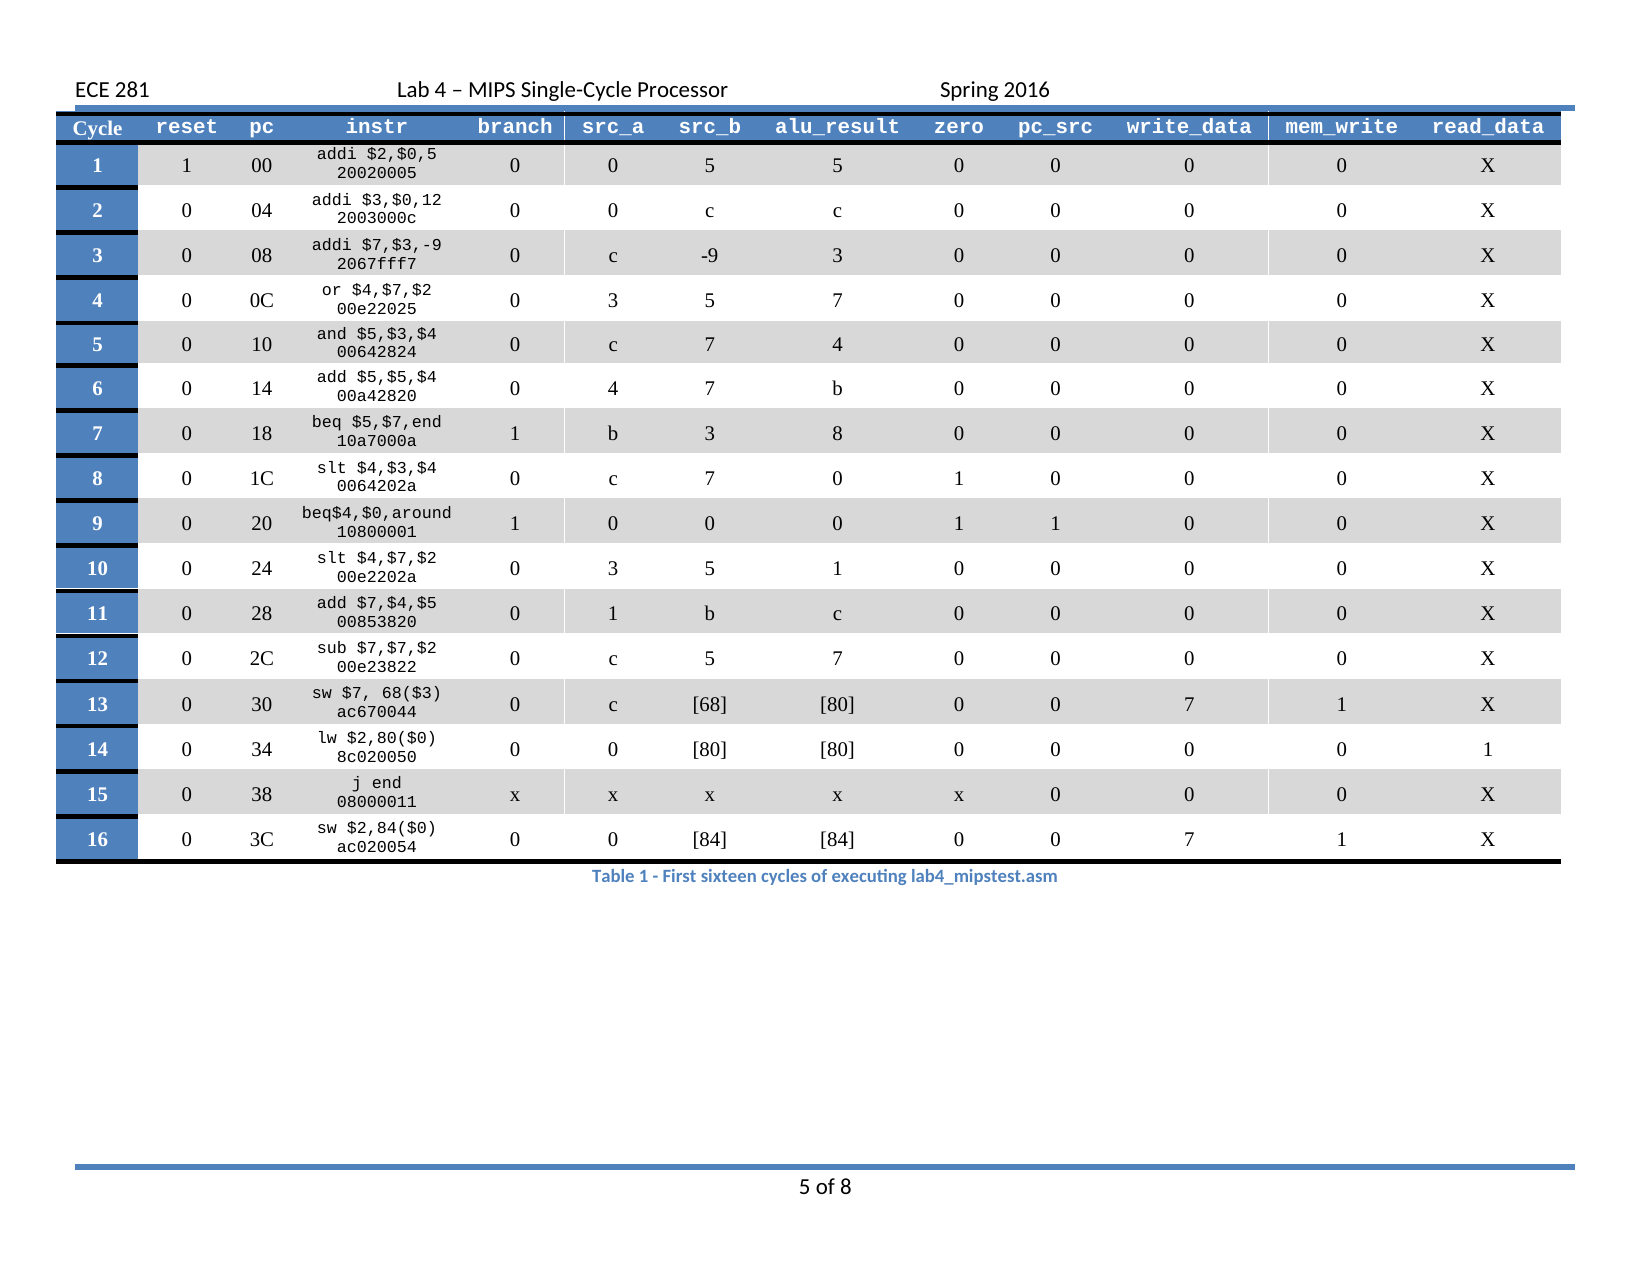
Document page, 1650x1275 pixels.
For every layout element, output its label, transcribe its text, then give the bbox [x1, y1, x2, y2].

table_cell addi $2,$0,5 20020005 [288, 145, 465, 185]
table_header write_data [1110, 116, 1268, 140]
table_cell 24 [235, 543, 288, 588]
table_cell 0 [1110, 724, 1268, 769]
table_cell c [565, 321, 661, 363]
table_cell 0 [138, 543, 235, 588]
table_cell 0 [138, 679, 235, 724]
table_header src_b [661, 116, 758, 140]
table_cell 0C [235, 275, 288, 321]
table_cell 0 [1269, 589, 1415, 633]
table_cell beq $5,$7,end 10a7000a [288, 408, 465, 453]
table_cell sw $2,84($0) ac020054 [288, 814, 465, 859]
table_cell X [1415, 453, 1561, 498]
table_cell X [1415, 408, 1561, 453]
table_cell 0 [1001, 363, 1110, 408]
table_cell 18 [235, 408, 288, 453]
table_cell 0 [1110, 185, 1268, 230]
table_cell 0 [138, 724, 235, 769]
table_cell 0 [465, 679, 564, 724]
table_cell 7 [56, 413, 138, 453]
table_cell X [1415, 145, 1561, 185]
table_cell 0 [917, 679, 1001, 724]
table_cell 1 [565, 589, 661, 633]
table_cell [80] [661, 724, 758, 769]
table_cell slt $4,$7,$2 00e2202a [288, 543, 465, 588]
table_cell 0 [1269, 408, 1415, 453]
table_cell 34 [235, 724, 288, 769]
table_cell 0 [917, 589, 1001, 633]
table_cell 12 [56, 638, 138, 679]
table_cell 0 [1001, 543, 1110, 588]
table_cell 0 [138, 769, 235, 814]
table_cell 0 [917, 634, 1001, 679]
table_cell 4 [758, 321, 917, 363]
table_cell slt $4,$3,$4 0064202a [288, 453, 465, 498]
table_cell 3 [661, 408, 758, 453]
table_cell 8 [56, 458, 138, 498]
table_cell 0 [917, 275, 1001, 321]
table_cell X [1415, 769, 1561, 814]
table_cell 0 [917, 363, 1001, 408]
table_cell 0 [465, 275, 564, 321]
table_cell 30 [235, 679, 288, 724]
table_cell add $5,$5,$4 00a42820 [288, 363, 465, 408]
table_header mem_write [1269, 116, 1415, 140]
table_cell 7 [758, 275, 917, 321]
table_cell 0 [1001, 679, 1110, 724]
table_header Cycle [56, 116, 138, 140]
table_cell 4 [565, 363, 661, 408]
table_cell 0 [1001, 185, 1110, 230]
table_cell 0 [465, 230, 564, 275]
table_cell 0 [138, 408, 235, 453]
table_cell 10 [56, 548, 138, 588]
table_cell 1 [56, 145, 138, 185]
table_cell 20 [235, 498, 288, 543]
table_cell 0 [565, 498, 661, 543]
table_cell 0 [917, 724, 1001, 769]
table_cell 7 [758, 634, 917, 679]
table_cell -9 [661, 230, 758, 275]
table_cell 0 [1110, 275, 1268, 321]
table_cell 0 [758, 498, 917, 543]
table_cell 0 [661, 498, 758, 543]
table_cell 15 [56, 774, 138, 814]
table_cell and $5,$3,$4 00642824 [288, 321, 465, 363]
table_cell 0 [465, 543, 564, 588]
table_cell 1 [465, 408, 564, 453]
table_cell 14 [235, 363, 288, 408]
table_cell lw $2,80($0) 8c020050 [288, 724, 465, 769]
table_cell 11 [56, 593, 138, 633]
table_cell 0 [1110, 363, 1268, 408]
table_cell 0 [138, 275, 235, 321]
table_cell 3 [565, 543, 661, 588]
table_cell 0 [465, 145, 564, 185]
table_cell 0 [138, 498, 235, 543]
table_cell 3C [235, 814, 288, 859]
table_cell X [1415, 275, 1561, 321]
table_cell 0 [1269, 321, 1415, 363]
table_cell 0 [1269, 498, 1415, 543]
table_cell x [758, 769, 917, 814]
table_cell addi $3,$0,12 2003000c [288, 185, 465, 230]
table_cell b [661, 589, 758, 633]
table_cell 0 [758, 453, 917, 498]
table_cell 0 [917, 185, 1001, 230]
table_cell 1 [465, 498, 564, 543]
table_cell X [1415, 230, 1561, 275]
table_cell 0 [917, 230, 1001, 275]
table_cell c [565, 679, 661, 724]
table_cell add $7,$4,$5 00853820 [288, 589, 465, 633]
table_cell 8 [758, 408, 917, 453]
table_cell 0 [465, 453, 564, 498]
table_cell b [565, 408, 661, 453]
table_cell 0 [1269, 543, 1415, 588]
table_cell 0 [138, 321, 235, 363]
table_cell 0 [1001, 769, 1110, 814]
table_cell sw $7, 68($3) ac670044 [288, 679, 465, 724]
table_cell 0 [917, 543, 1001, 588]
table_cell 0 [917, 321, 1001, 363]
table_header branch [465, 116, 564, 140]
table_cell [68] [661, 679, 758, 724]
table_cell 7 [1110, 814, 1268, 859]
table_cell 0 [565, 145, 661, 185]
table_cell 0 [138, 230, 235, 275]
table_cell 3 [56, 235, 138, 275]
table_cell X [1415, 814, 1561, 859]
table_cell 0 [465, 634, 564, 679]
table_cell 0 [1001, 453, 1110, 498]
table_cell 0 [1110, 589, 1268, 633]
table_cell 0 [138, 453, 235, 498]
table_header src_a [565, 116, 661, 140]
table_cell x [661, 769, 758, 814]
table_cell 0 [138, 589, 235, 633]
table_cell 0 [1110, 543, 1268, 588]
table_header reset [138, 116, 235, 140]
table_cell x [917, 769, 1001, 814]
table_cell 0 [917, 408, 1001, 453]
table_cell 1 [758, 543, 917, 588]
table_cell 0 [465, 589, 564, 633]
table_cell 1 [1415, 724, 1561, 769]
table_cell 1 [1269, 814, 1415, 859]
table_cell 38 [235, 769, 288, 814]
table_cell X [1415, 363, 1561, 408]
table_cell 1 [917, 453, 1001, 498]
table_cell 0 [1269, 275, 1415, 321]
table_cell 0 [1001, 145, 1110, 185]
table_cell 0 [138, 363, 235, 408]
table_header alu_result [758, 116, 917, 140]
table_cell 0 [565, 185, 661, 230]
table_header pc [235, 116, 288, 140]
table_cell b [758, 363, 917, 408]
table_cell 0 [1110, 769, 1268, 814]
table_cell 0 [1110, 408, 1268, 453]
table_cell x [565, 769, 661, 814]
table_cell 0 [1001, 408, 1110, 453]
table_cell 0 [1269, 363, 1415, 408]
table_cell c [565, 634, 661, 679]
table_cell X [1415, 543, 1561, 588]
table_cell 6 [56, 368, 138, 408]
table_cell X [1415, 498, 1561, 543]
table_cell 5 [661, 275, 758, 321]
table_cell 0 [917, 814, 1001, 859]
table_cell addi $7,$3,-9 2067fff7 [288, 230, 465, 275]
table_cell 7 [661, 453, 758, 498]
table_cell 0 [1269, 634, 1415, 679]
table_cell 0 [565, 724, 661, 769]
table_cell 0 [1001, 275, 1110, 321]
table_cell 0 [465, 814, 564, 859]
table_cell 0 [565, 814, 661, 859]
table_cell 1C [235, 453, 288, 498]
table_cell 0 [1110, 453, 1268, 498]
table_cell 0 [1001, 724, 1110, 769]
table_cell 0 [1001, 321, 1110, 363]
table_cell [84] [758, 814, 917, 859]
table_cell 00 [235, 145, 288, 185]
table_cell 0 [1110, 634, 1268, 679]
table_cell 0 [1269, 145, 1415, 185]
table_cell [80] [758, 679, 917, 724]
table_cell 1 [917, 498, 1001, 543]
table_cell c [565, 230, 661, 275]
table_cell 0 [1269, 724, 1415, 769]
table_cell X [1415, 589, 1561, 633]
table_cell c [661, 185, 758, 230]
table_cell X [1415, 185, 1561, 230]
table_cell c [565, 453, 661, 498]
table_cell 2C [235, 634, 288, 679]
table_cell 28 [235, 589, 288, 633]
table_cell beq$4,$0,around 10800001 [288, 498, 465, 543]
table_cell 5 [661, 145, 758, 185]
table_cell 5 [661, 543, 758, 588]
table_cell 3 [565, 275, 661, 321]
table_cell 0 [1110, 230, 1268, 275]
table_cell sub $7,$7,$2 00e23822 [288, 634, 465, 679]
table_cell 0 [138, 814, 235, 859]
table_cell 5 [56, 325, 138, 363]
table_header pc_src [1001, 116, 1110, 140]
table_cell [80] [758, 724, 917, 769]
table_header read_data [1415, 116, 1561, 140]
table_cell 0 [1269, 453, 1415, 498]
table_cell 08 [235, 230, 288, 275]
table_cell 7 [1110, 679, 1268, 724]
table_cell 2 [56, 190, 138, 230]
table_cell 04 [235, 185, 288, 230]
table_cell [84] [661, 814, 758, 859]
table_cell X [1415, 679, 1561, 724]
table_cell 14 [56, 728, 138, 769]
table_cell 1 [1001, 498, 1110, 543]
table_cell 5 [661, 634, 758, 679]
table_header zero [917, 116, 1001, 140]
table_cell 7 [661, 363, 758, 408]
table_cell 0 [465, 321, 564, 363]
table_cell 0 [138, 634, 235, 679]
table_cell 0 [1001, 230, 1110, 275]
table_cell x [465, 769, 564, 814]
table_cell 16 [56, 819, 138, 859]
table_cell j end 08000011 [288, 769, 465, 814]
table_cell X [1415, 634, 1561, 679]
table_cell 1 [138, 145, 235, 185]
table_cell 5 [758, 145, 917, 185]
table_cell 0 [1110, 498, 1268, 543]
table_header instr [288, 116, 465, 140]
table_cell 0 [1001, 634, 1110, 679]
table_cell 4 [56, 280, 138, 321]
table_cell 13 [56, 683, 138, 724]
table_cell 3 [758, 230, 917, 275]
table_cell 0 [465, 724, 564, 769]
table_cell 0 [917, 145, 1001, 185]
table_cell 7 [661, 321, 758, 363]
table_cell 1 [1269, 679, 1415, 724]
table_cell 0 [138, 185, 235, 230]
table_cell c [758, 589, 917, 633]
table_cell 0 [1110, 145, 1268, 185]
table_cell or $4,$7,$2 00e22025 [288, 275, 465, 321]
table_cell 0 [1001, 589, 1110, 633]
table_cell 0 [1269, 185, 1415, 230]
table_cell 0 [1001, 814, 1110, 859]
table_cell c [758, 185, 917, 230]
table_cell 0 [465, 363, 564, 408]
table_cell 9 [56, 503, 138, 543]
table_cell 0 [1110, 321, 1268, 363]
table_cell X [1415, 321, 1561, 363]
table_cell 0 [1269, 769, 1415, 814]
table_cell 10 [235, 321, 288, 363]
table_cell 0 [1269, 230, 1415, 275]
table_cell 0 [465, 185, 564, 230]
